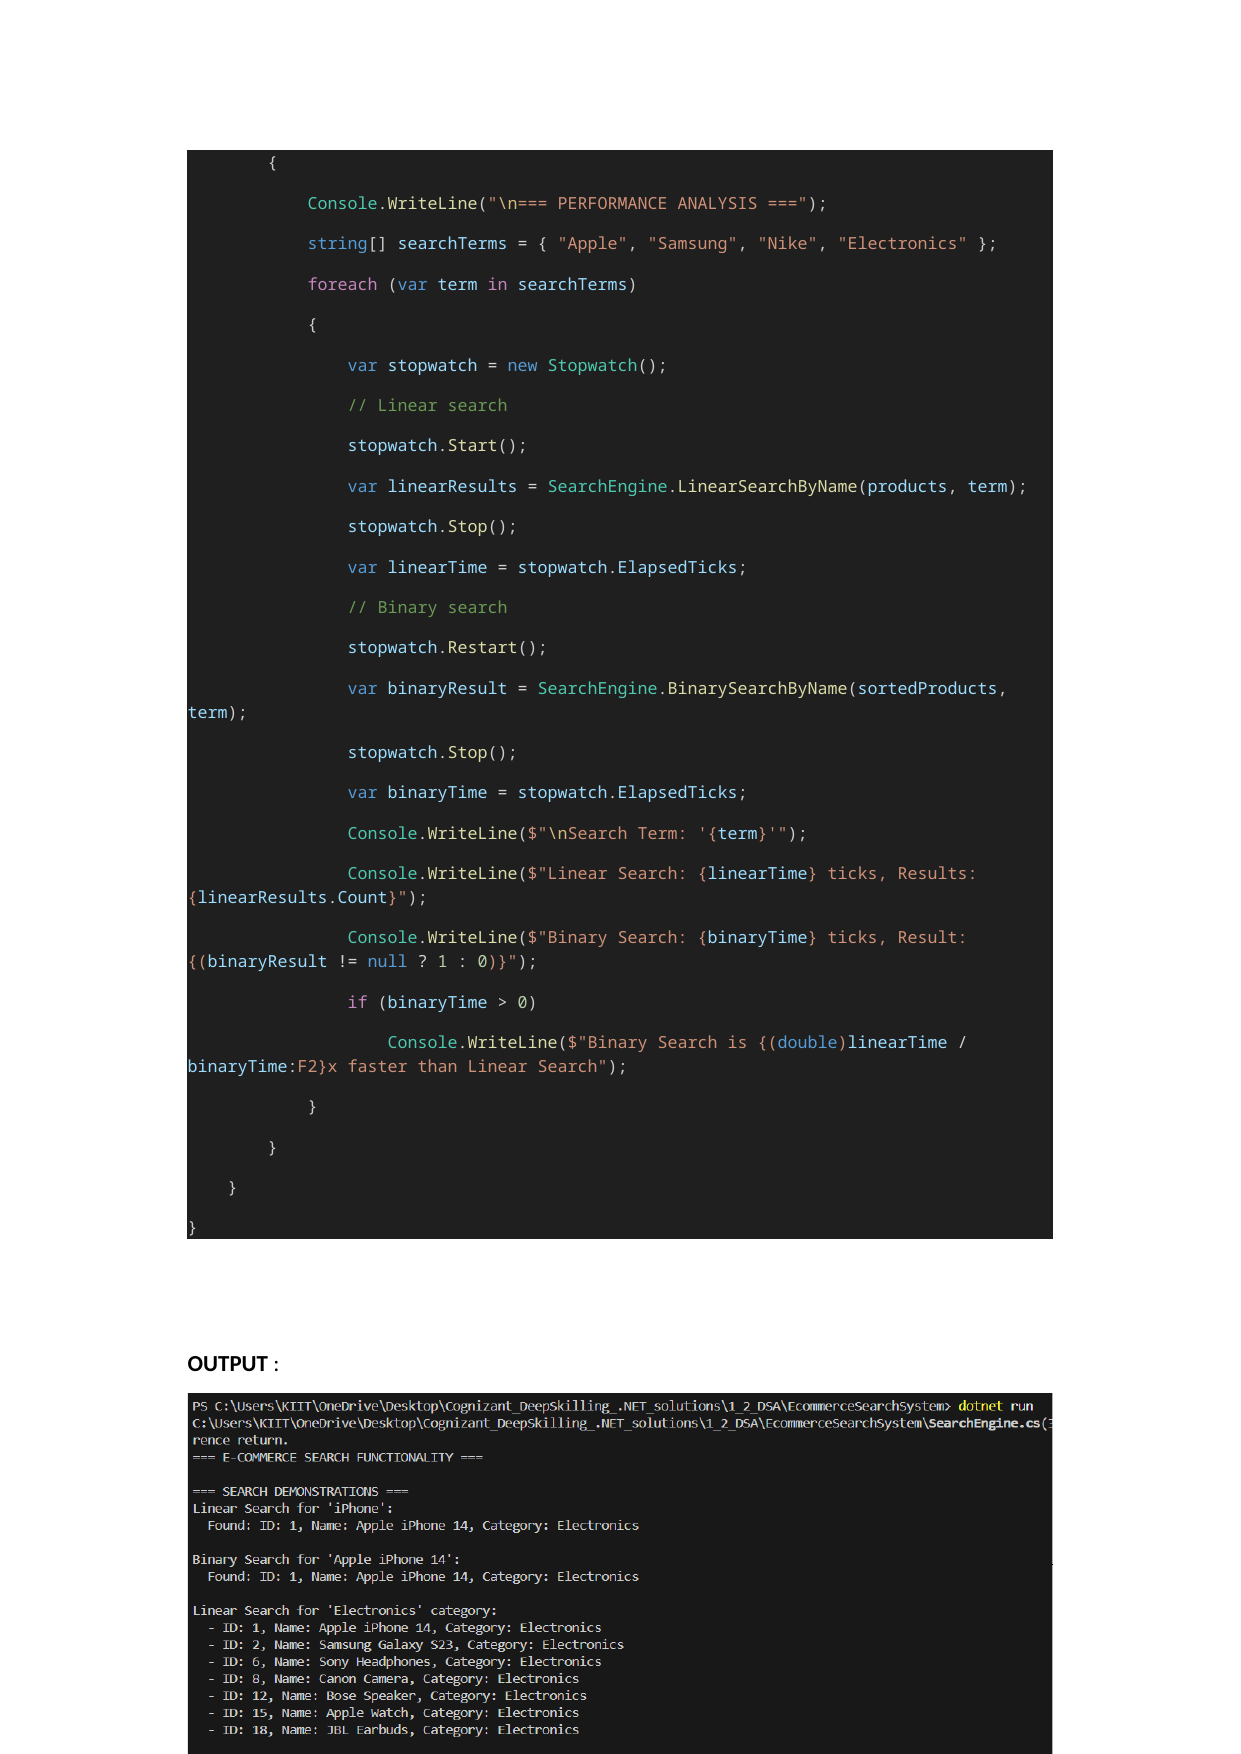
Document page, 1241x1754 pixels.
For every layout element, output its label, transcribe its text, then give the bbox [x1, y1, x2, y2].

text var stopwatch = new Stopwatch(); [187, 352, 1053, 376]
text } [187, 1094, 1053, 1117]
text { [187, 312, 1053, 335]
text Console.WriteLine($"\nSearch Term: '{term}'"); [187, 820, 1053, 844]
text stopwatch.Start(); [187, 433, 1053, 457]
text Console.WriteLine($"Linear Search: {linearTime} ticks, Results: {linearResults.Count}"); [187, 861, 1053, 908]
text string[] searchTerms = { "Apple", "Samsung", "Nike", "Electronics" }; [187, 231, 1053, 254]
text Console.WriteLine("\n=== PERFORMANCE ANALYSIS ==="); [187, 190, 1053, 214]
text var linearTime = stopwatch.ElapsedTicks; [187, 554, 1053, 578]
text if (binaryTime > 0) [187, 989, 1053, 1013]
text stopwatch.Stop(); [187, 514, 1053, 537]
text var binaryTime = stopwatch.ElapsedTicks; [187, 780, 1053, 804]
text } [187, 1134, 1053, 1158]
text var linearResults = SearchEngine.LinearSearchByName(products, term); [187, 473, 1053, 497]
text var binaryResult = SearchEngine.BinarySearchByName(sortedProducts, term); [187, 675, 1053, 723]
text // Binary search [187, 594, 1053, 618]
text Console.WriteLine($"Binary Search is {(double)linearTime / binaryTime:F2}x faster than Linear Search"); [187, 1029, 1053, 1077]
text foreach (var term in searchTerms) [187, 271, 1053, 295]
text stopwatch.Stop(); [187, 739, 1053, 763]
text { [187, 150, 1053, 174]
picture [187, 1393, 1053, 1754]
text // Linear search [187, 392, 1053, 416]
list OUTPUT : [187, 1349, 1053, 1377]
text } [187, 1215, 1053, 1239]
text stopwatch.Restart(); [187, 635, 1053, 659]
text Console.WriteLine($"Binary Search: {binaryTime} ticks, Result: {(binaryResult != null ? 1 : 0)}"); [187, 925, 1053, 972]
text } [187, 1174, 1053, 1198]
